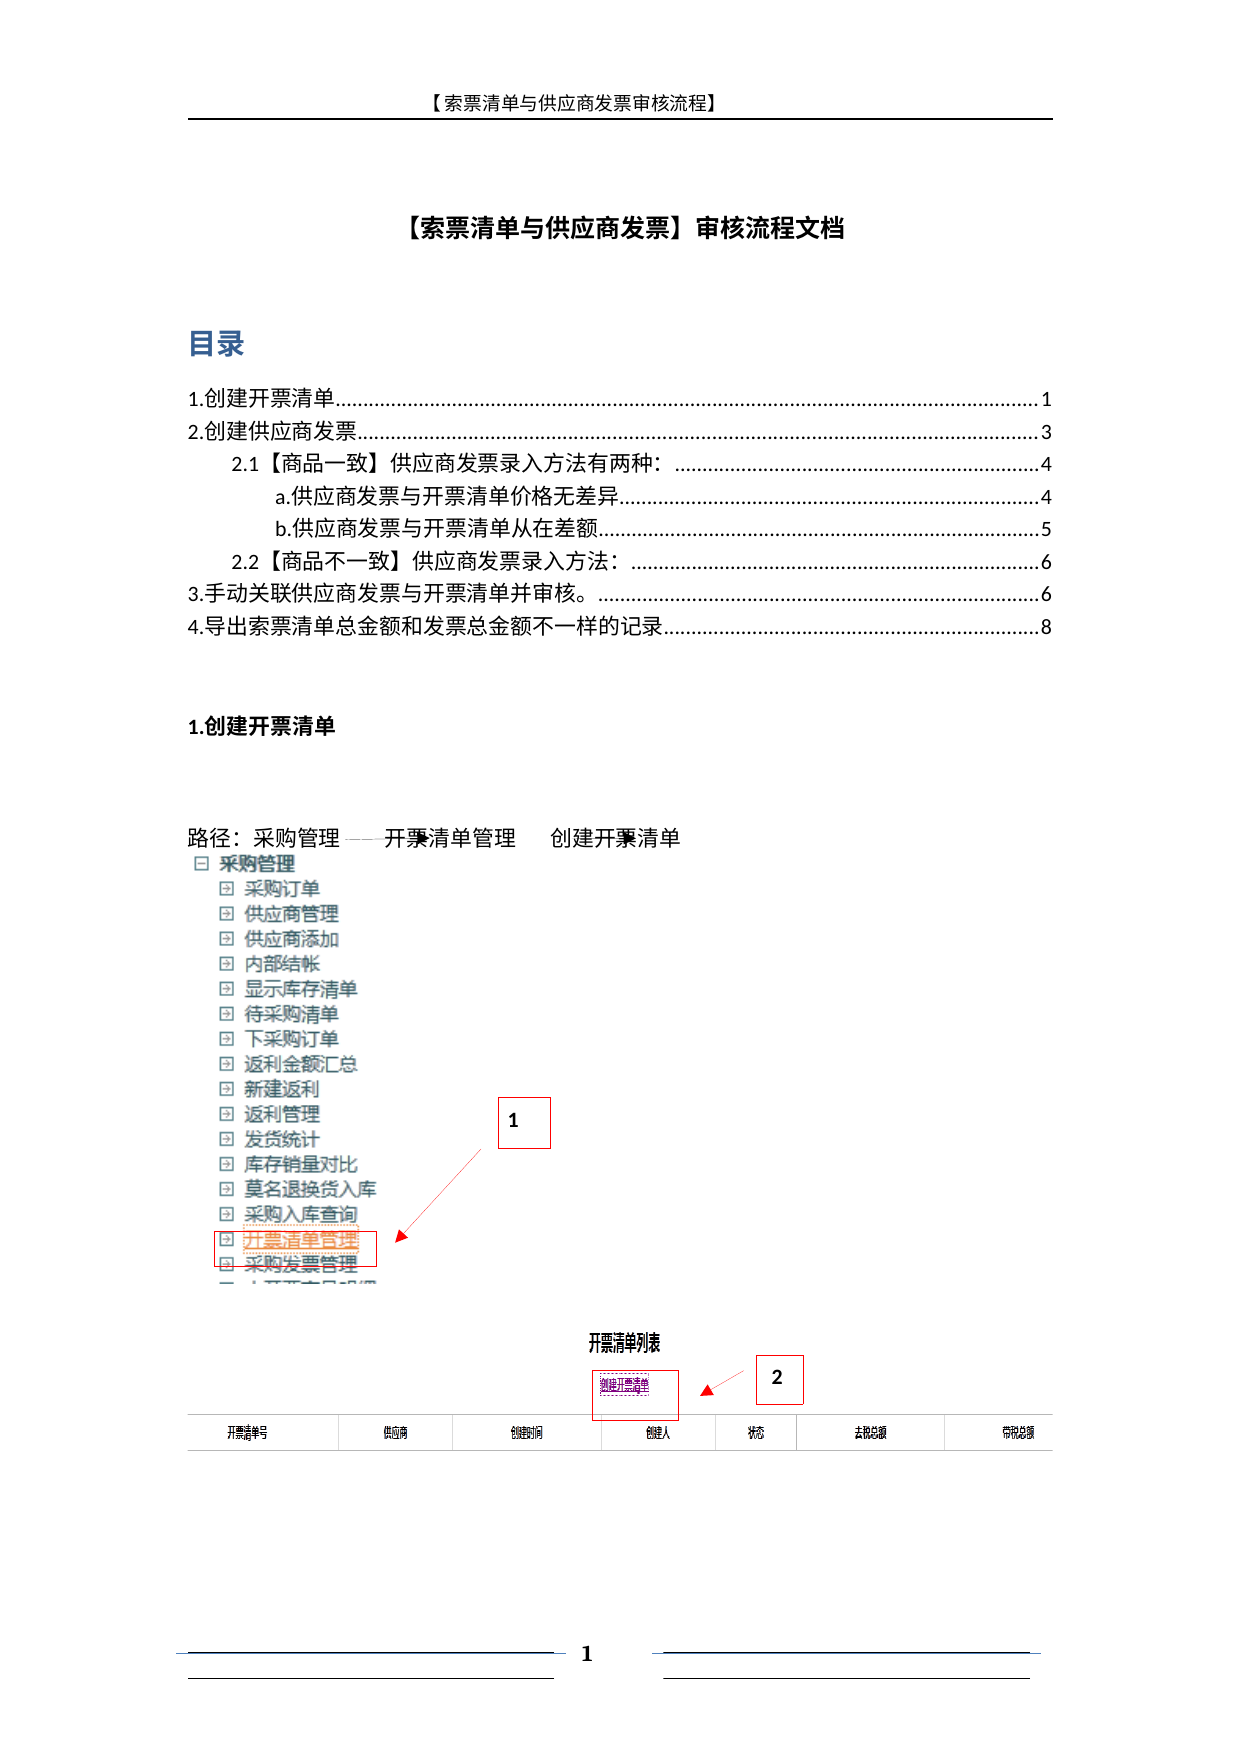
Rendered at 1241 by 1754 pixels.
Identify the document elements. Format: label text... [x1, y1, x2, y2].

subtitle 1.创建开票清单 [187, 709, 1053, 741]
picture [187, 1307, 1053, 1481]
text 路径：采购管理 开票清单管理 创建开票清单 [187, 820, 1053, 853]
text 【索票清单与供应商发票】审核流程文档 [187, 194, 1053, 259]
picture [187, 852, 411, 1284]
